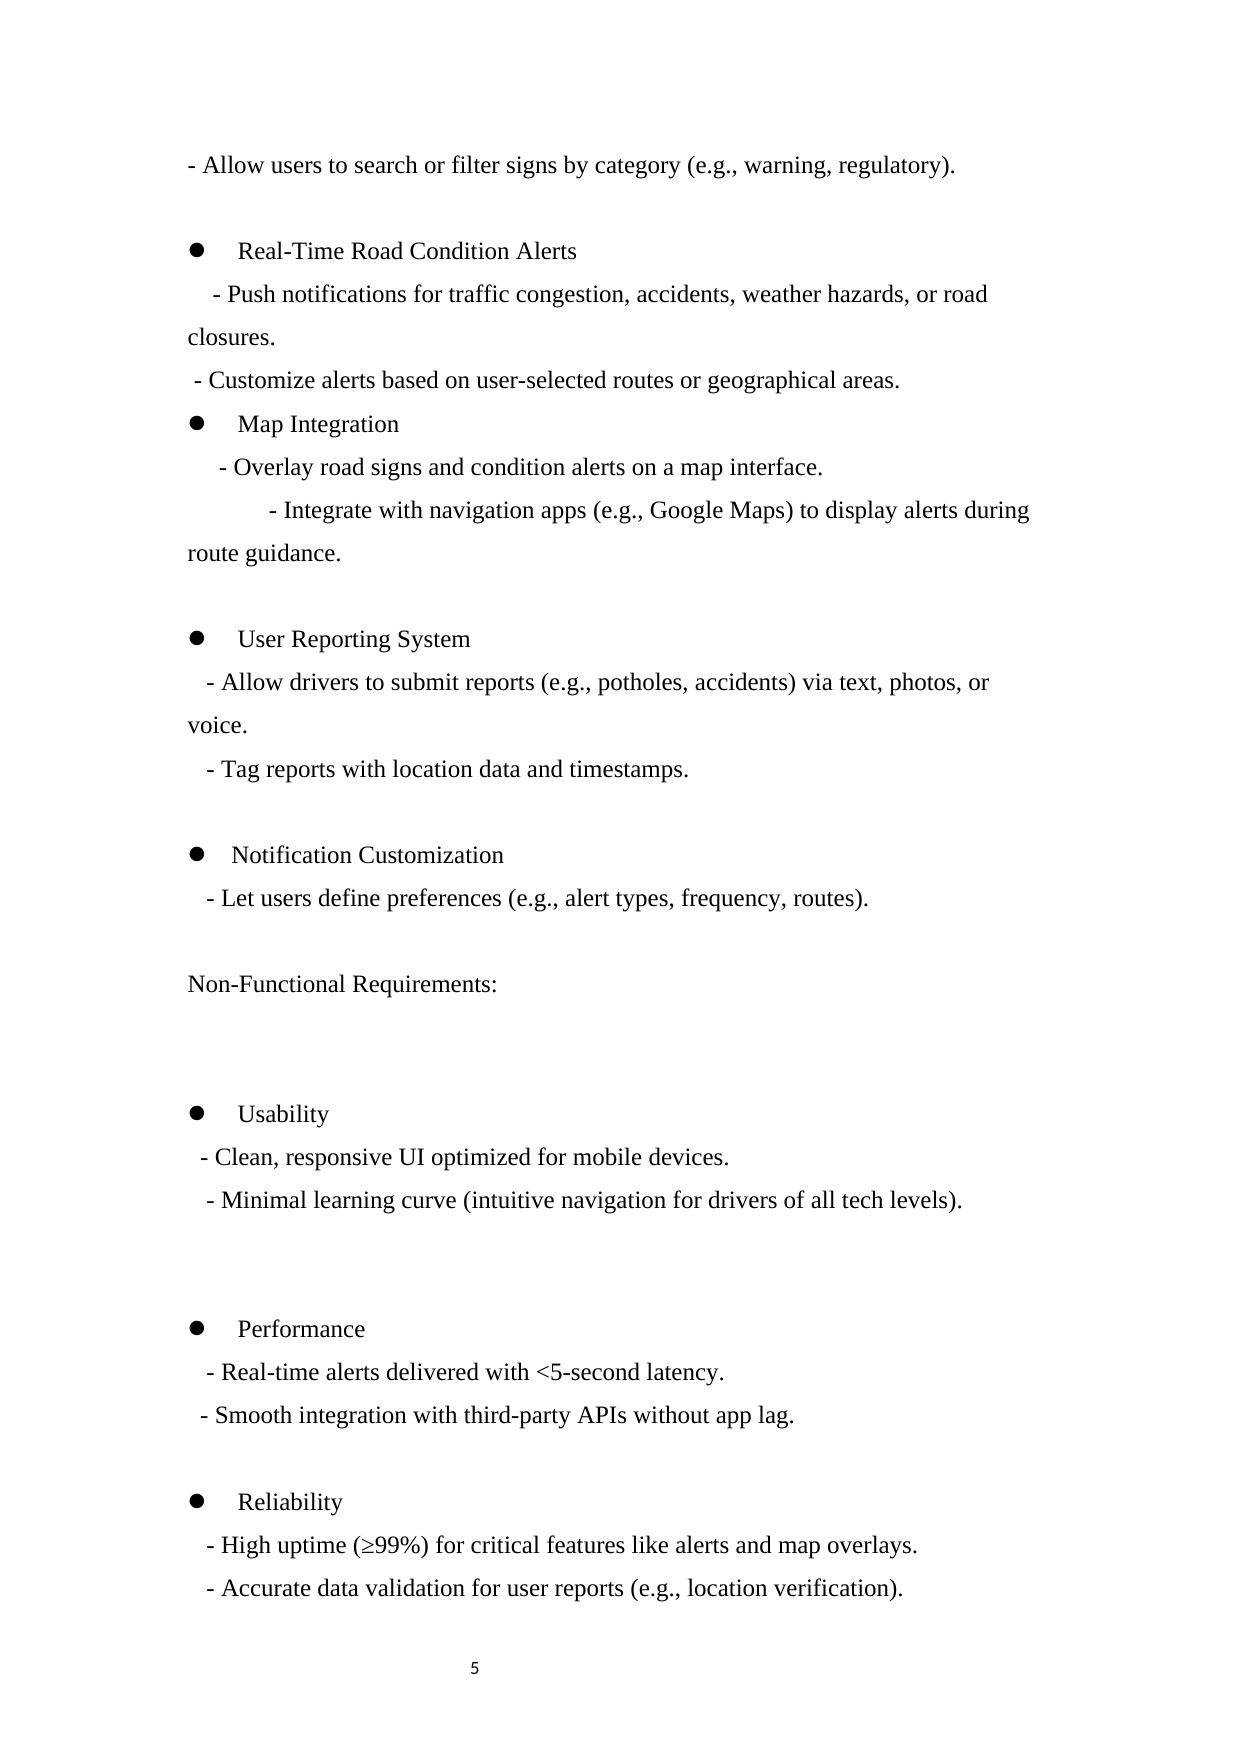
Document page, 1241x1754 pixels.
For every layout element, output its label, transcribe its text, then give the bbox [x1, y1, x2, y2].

list Usability [187, 1099, 1053, 1127]
list Real-Time Road Condition Alerts [187, 236, 1053, 265]
text - Minimal learning curve (intuitive navigation for drivers of all tech levels). [187, 1185, 1053, 1214]
text - Smooth integration with third-party APIs without app lag. [187, 1401, 1053, 1429]
text - Clean, responsive UI optimized for mobile devices. [187, 1142, 1053, 1171]
list Map Integration [187, 409, 1053, 437]
text - Real-time alerts delivered with <5-second latency. [187, 1357, 1053, 1386]
text - Allow users to search or filter signs by category (e.g., warning, regulatory). [187, 150, 1053, 179]
text - High uptime (≥99%) for critical features like alerts and map overlays. [187, 1530, 1053, 1559]
text - Customize alerts based on user-selected routes or geographical areas. [187, 366, 1053, 394]
text - Accurate data validation for user reports (e.g., location verification). [187, 1573, 1053, 1602]
text - Let users define preferences (e.g., alert types, frequency, routes). [187, 883, 1053, 912]
text - Tag reports with location data and timestamps. [187, 754, 1053, 782]
text Non-Functional Requirements: [187, 969, 1053, 998]
text - Overlay road signs and condition alerts on a map interface. [187, 452, 1053, 481]
list Notification Customization [187, 840, 1053, 869]
text - Push notifications for traffic congestion, accidents, weather hazards, or road closures. [187, 279, 1053, 351]
list Performance [187, 1314, 1053, 1343]
list User Reporting System [187, 624, 1053, 653]
text - Integrate with navigation apps (e.g., Google Maps) to display alerts during route guidance. [187, 495, 1053, 567]
list Reliability [187, 1487, 1053, 1516]
text - Allow drivers to submit reports (e.g., potholes, accidents) via text, photos, or voice. [187, 667, 1053, 739]
